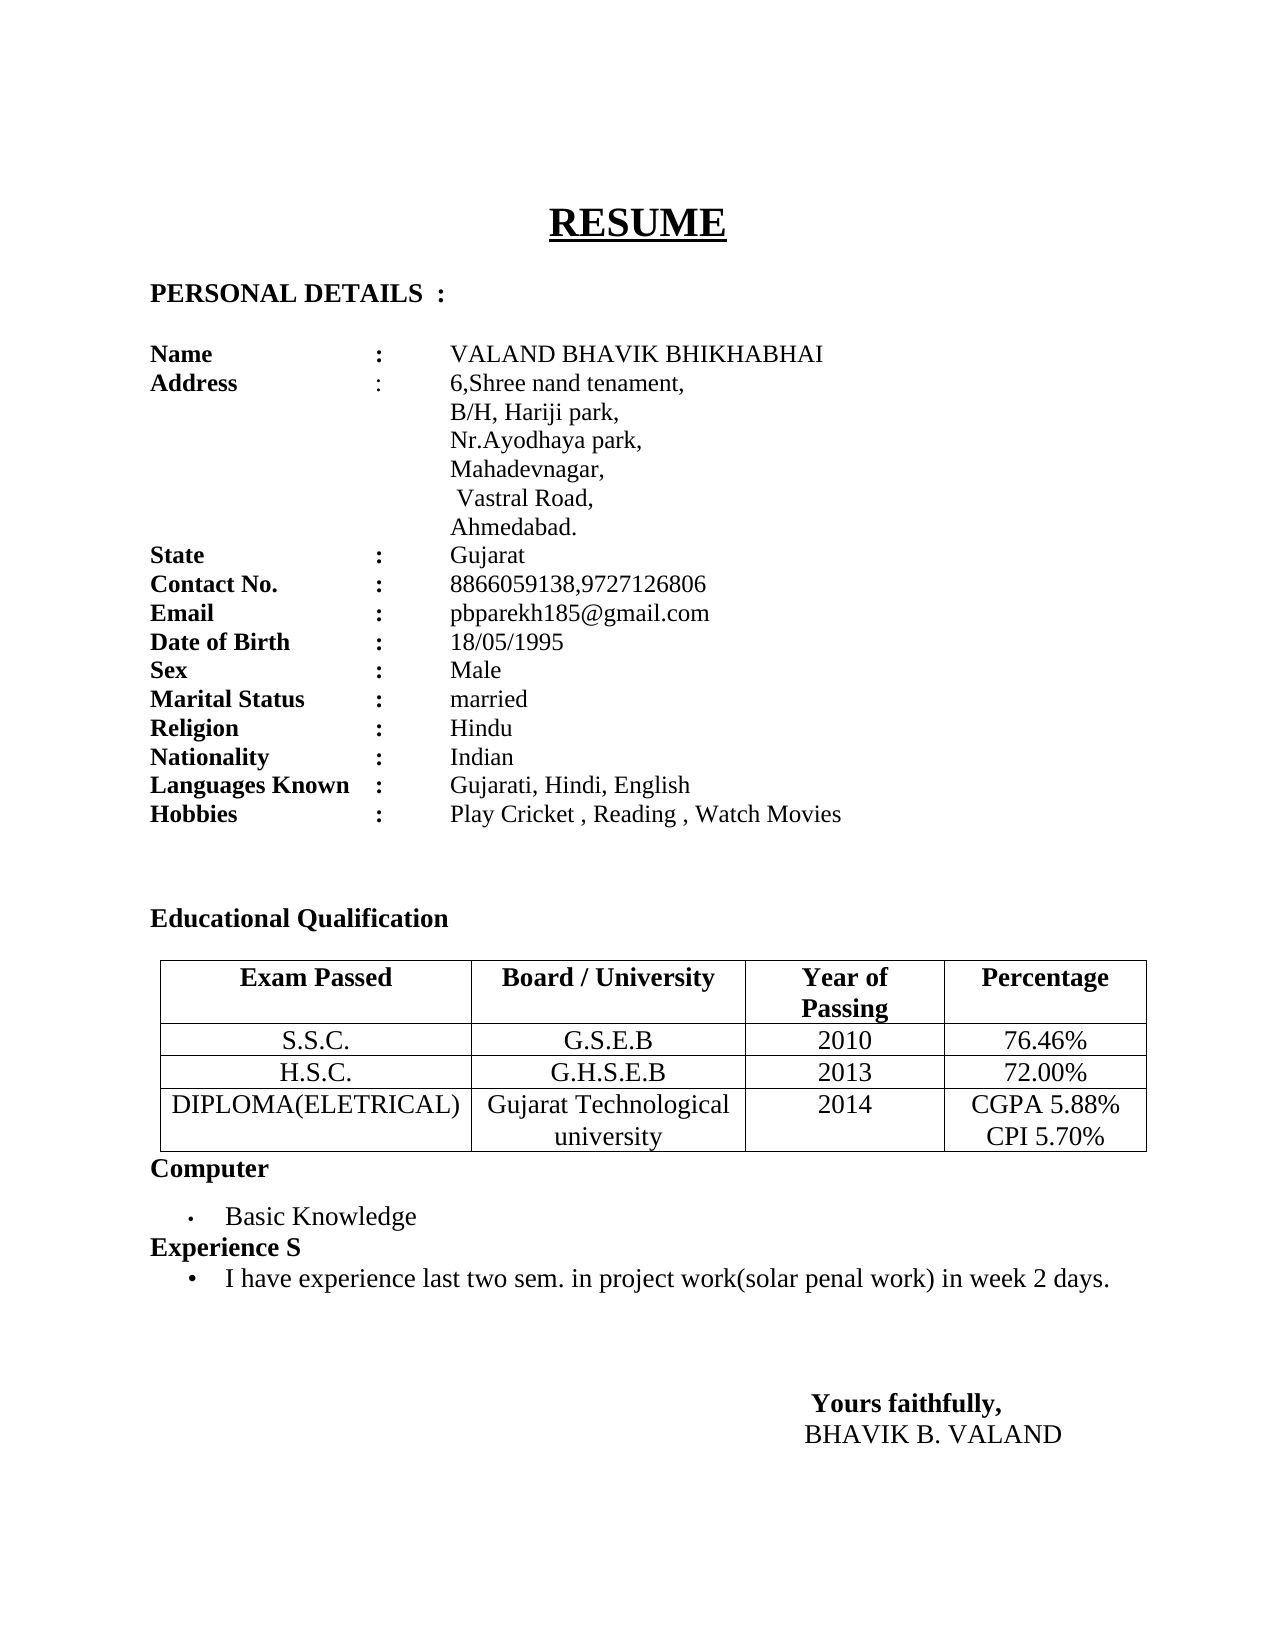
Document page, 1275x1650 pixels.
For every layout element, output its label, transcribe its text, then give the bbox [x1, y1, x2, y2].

text BHAVIK B. VALAND [150, 1418, 1125, 1449]
list I have experience last two sem. in project work(solar penal work) in week 2 days. [187, 1262, 1125, 1293]
text Email : pbparekh185@gmail.com [150, 598, 1125, 627]
text Address : 6,Shree nand tenament, [150, 368, 1125, 397]
text PERSONAL DETAILS : [150, 277, 1125, 308]
table_cell 2014 [746, 1089, 944, 1151]
table_header Year of Passing [746, 961, 944, 1023]
table_cell 2013 [746, 1056, 944, 1087]
text State : Gujarat [150, 541, 1125, 569]
table_header Board / University [472, 961, 745, 1023]
table_cell CGPA 5.88% CPI 5.70% [945, 1089, 1146, 1151]
text Date of Birth : 18/05/1995 [150, 627, 1125, 656]
text Contact No. : 8866059138,9727126806 [150, 569, 1125, 598]
table_cell Gujarat Technological university [472, 1089, 745, 1151]
table_header Percentage [945, 961, 1146, 1023]
table_cell DIPLOMA(ELETRICAL) [161, 1089, 471, 1151]
text Educational Qualification [150, 902, 1125, 933]
text Computer [150, 1152, 1125, 1183]
text Vastral Road, [300, 483, 1125, 512]
table_cell 2010 [746, 1024, 944, 1055]
text Hobbies : Play Cricket , Reading , Watch Movies [150, 799, 1125, 828]
text Experience S [150, 1231, 1125, 1262]
table_cell S.S.C. [161, 1024, 471, 1055]
text Mahadevnagar, [300, 454, 1125, 483]
list Basic Knowledge [187, 1200, 1125, 1231]
table_cell H.S.C. [161, 1056, 471, 1087]
text Name : VALAND BHAVIK BHIKHABHAI [150, 339, 1125, 368]
text Yours faithfully, [150, 1387, 1125, 1418]
table_cell 72.00% [945, 1056, 1146, 1087]
text Ahmedabad. [300, 512, 1125, 541]
table_cell G.H.S.E.B [472, 1056, 745, 1087]
text Nr.Ayodhaya park, [300, 426, 1125, 454]
text Religion : Hindu [150, 713, 1125, 742]
text Languages Known : Gujarati, Hindi, English [150, 771, 1125, 799]
text Marital Status : married [150, 684, 1125, 713]
table_header Exam Passed [161, 961, 471, 1023]
text Nationality : Indian [150, 742, 1125, 771]
text RESUME [150, 198, 1125, 246]
text B/H, Hariji park, [300, 397, 1125, 426]
text Sex : Male [150, 656, 1125, 684]
table_cell 76.46% [945, 1024, 1146, 1055]
table_cell G.S.E.B [472, 1024, 745, 1055]
